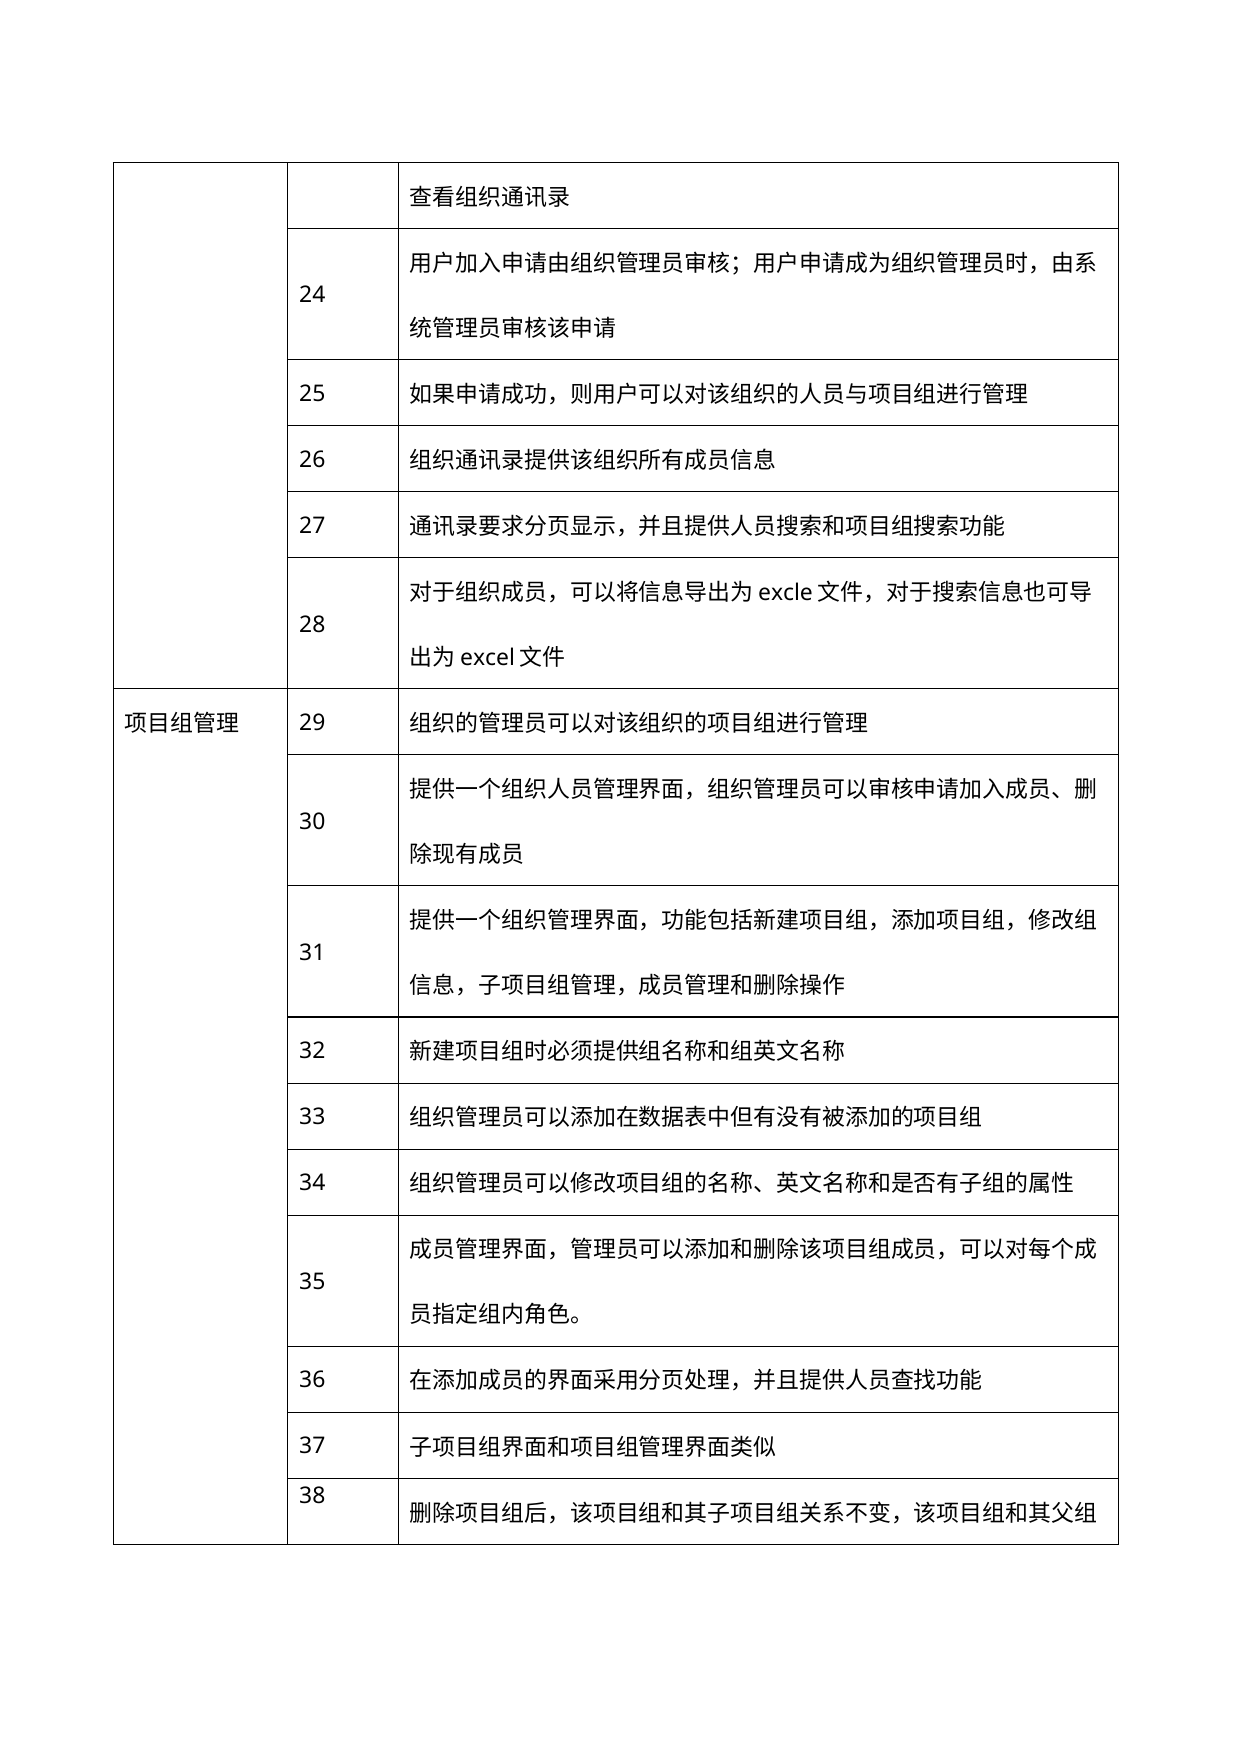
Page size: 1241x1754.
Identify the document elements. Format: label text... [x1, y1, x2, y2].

table_cell 在添加成员的界面采用分页处理，并且提供人员查找功能 [399, 1347, 1118, 1412]
table_cell 通讯录要求分页显示，并且提供人员搜索和项目组搜索功能 [399, 492, 1118, 557]
table_cell 32 [288, 1018, 398, 1082]
table_cell 25 [288, 360, 398, 425]
table_cell 31 [288, 886, 398, 1016]
table_cell 30 [288, 755, 398, 885]
table_cell 26 [288, 426, 398, 491]
table_cell 38 [288, 1479, 398, 1544]
table_cell 34 [288, 1150, 398, 1214]
table_cell 36 [288, 1347, 398, 1412]
table_cell 29 [288, 689, 398, 754]
table_cell 35 [288, 1216, 398, 1346]
table_cell 项目组管理 [114, 689, 287, 1544]
table_cell 提供一个组织管理界面，功能包括新建项目组，添加项目组，修改组信息，子项目组管理，成员管理和删除操作 [399, 886, 1118, 1016]
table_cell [399, 163, 1118, 228]
table_cell 27 [288, 492, 398, 557]
table_cell 对于组织成员，可以将信息导出为excle文件，对于搜索信息也可导出为excel文件 [399, 558, 1118, 688]
table_cell 28 [288, 558, 398, 688]
table_cell 33 [288, 1084, 398, 1148]
table_cell 24 [288, 229, 398, 359]
table_cell 子项目组界面和项目组管理界面类似 [399, 1413, 1118, 1478]
table_cell 新建项目组时必须提供组名称和组英文名称 [399, 1018, 1118, 1082]
table_cell 提供一个组织人员管理界面，组织管理员可以审核申请加入成员、删除现有成员 [399, 755, 1118, 885]
table_cell 37 [288, 1413, 398, 1478]
table_cell 组织通讯录提供该组织所有成员信息 [399, 426, 1118, 491]
table_cell 23 [288, 163, 398, 228]
table_cell 组织管理员可以修改项目组的名称、英文名称和是否有子组的属性 [399, 1150, 1118, 1214]
table_cell 组织的管理员可以对该组织的项目组进行管理 [399, 689, 1118, 754]
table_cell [399, 1479, 1118, 1544]
table_cell 如果申请成功，则用户可以对该组织的人员与项目组进行管理 [399, 360, 1118, 425]
table_cell 用户加入申请由组织管理员审核；用户申请成为组织管理员时，由系统管理员审核该申请 [399, 229, 1118, 359]
table_cell 组织管理员可以添加在数据表中但有没有被添加的项目组 [399, 1084, 1118, 1148]
table_cell 成员管理界面，管理员可以添加和删除该项目组成员，可以对每个成员指定组内角色。 [399, 1216, 1118, 1346]
